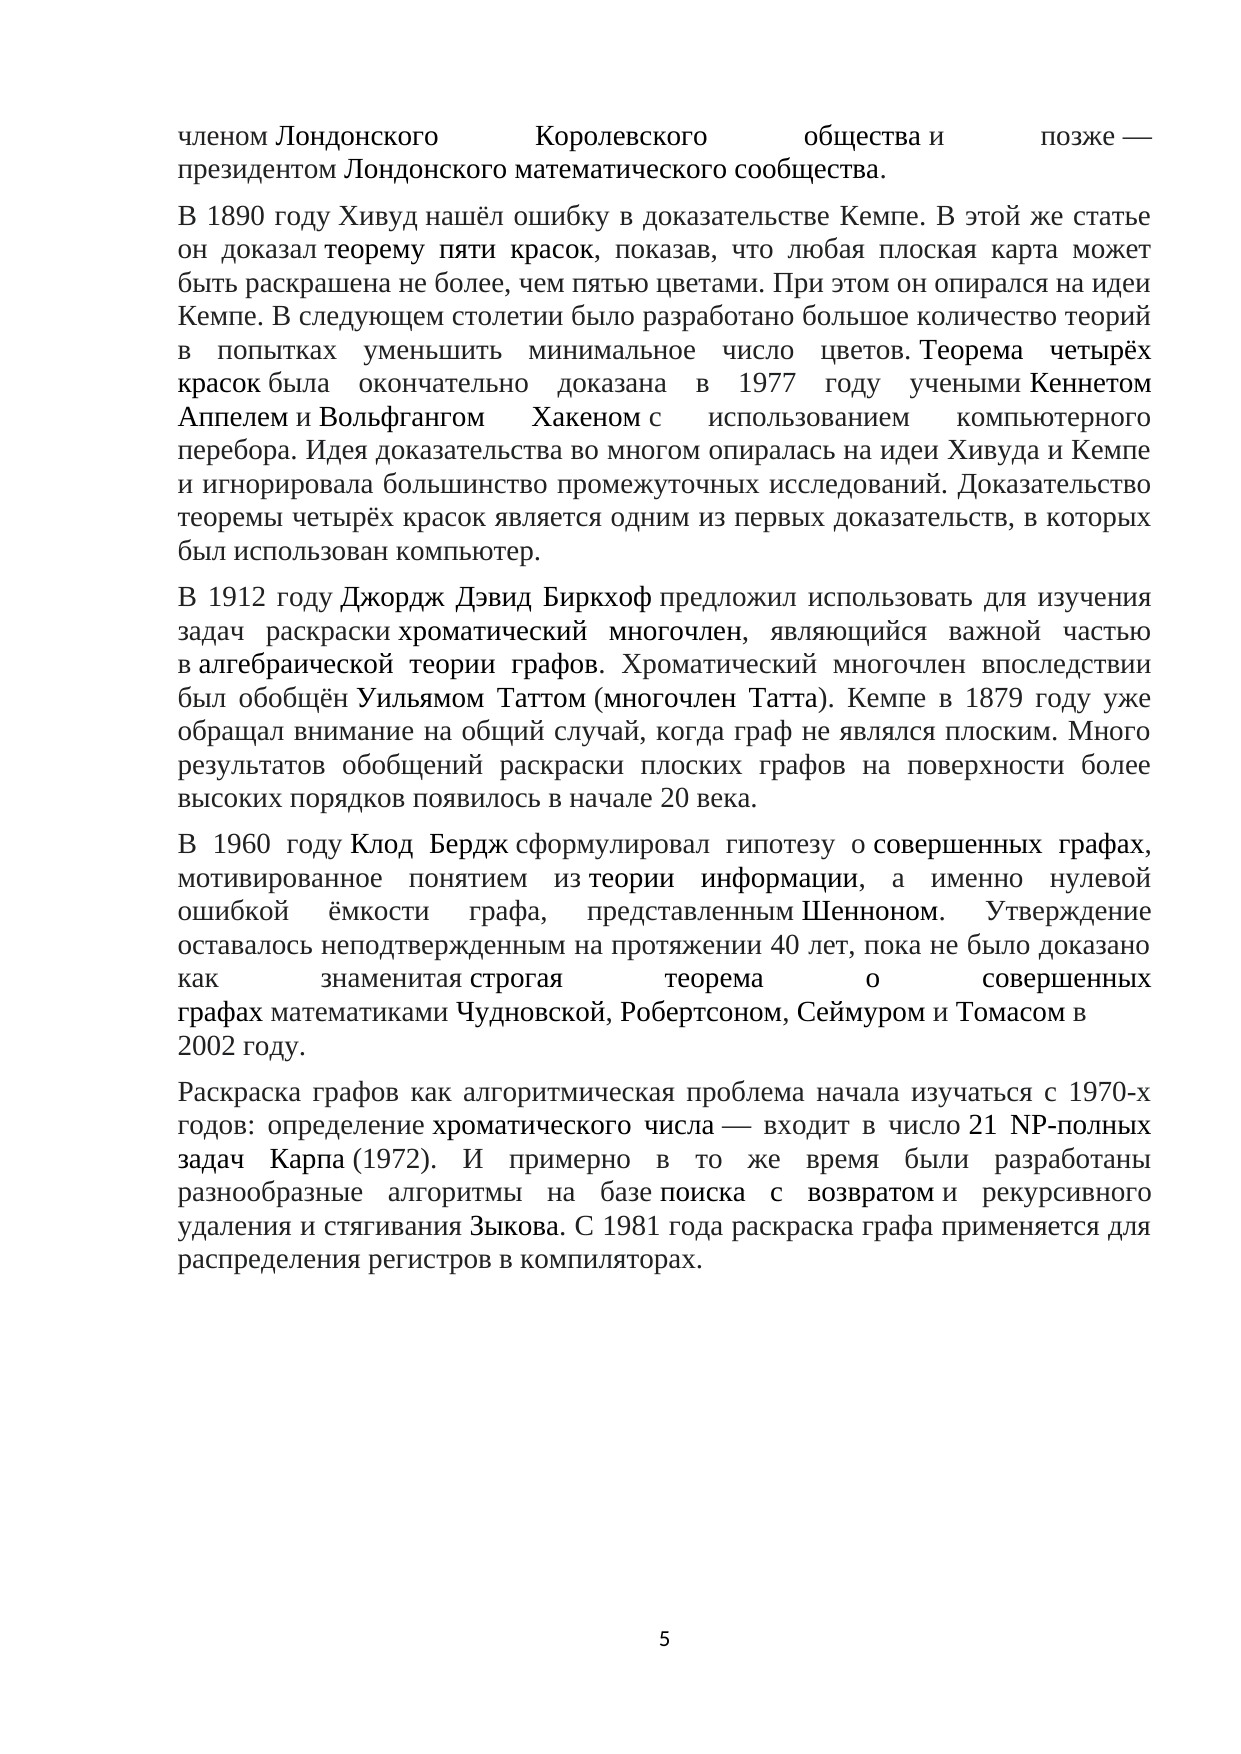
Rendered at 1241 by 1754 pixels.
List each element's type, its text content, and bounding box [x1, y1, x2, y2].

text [177, 118, 1152, 185]
text В 1912 году Джордж Дэвид Биркхоф предложил использовать для изучения задач раскраски хроматический многочлен, являющийся важной частью в алгебраической теории графов. Хроматический многочлен впоследствии был обобщён Уильямом Таттом (многочлен Татта). Кемпе в 1879 году уже обращал внимание на общий случай, когда граф не являлся плоским. Много результатов обобщений раскраски плоских графов на поверхности более высоких порядков появилось в начале 20 века. [177, 579, 1152, 814]
text В 1960 году Клод Бердж сформулировал гипотезу о совершенных графах, мотивированное понятием из теории информации, а именно нулевой ошибкой ёмкости графа, представленным Шенноном. Утверждение оставалось неподтвержденным на протяжении 40 лет, пока не было доказано как знаменитая строгая теорема о совершенных графах математиками Чудновской, Робертсоном, Сеймуром и Томасом в 2002 году. [177, 826, 1152, 1061]
text В 1890 году Хивуд нашёл ошибку в доказательстве Кемпе. В этой же статье он доказал теорему пяти красок, показав, что любая плоская карта может быть раскрашена не более, чем пятью цветами. При этом он опирался на идеи Кемпе. В следующем столетии было разработано большое количество теорий в попытках уменьшить минимальное число цветов. Теорема четырёх красок была окончательно доказана в 1977 году учеными Кеннетом Аппелем и Вольфгангом Хакеном с использованием компьютерного перебора. Идея доказательства во многом опиралась на идеи Хивуда и Кемпе и игнорировала большинство промежуточных исследований. Доказательство теоремы четырёх красок является одним из первых доказательств, в которых был использован компьютер. [177, 198, 1152, 567]
text Раскраска графов как алгоритмическая проблема начала изучаться с 1970-х годов: определение хроматического числа — входит в число 21 NP-полных задач Карпа (1972). И примерно в то же время были разработаны разнообразные алгоритмы на базе поиска с возвратом и рекурсивного удаления и стягивания Зыкова. С 1981 года раскраска графа применяется для распределения регистров в компиляторах. [177, 1074, 1152, 1275]
